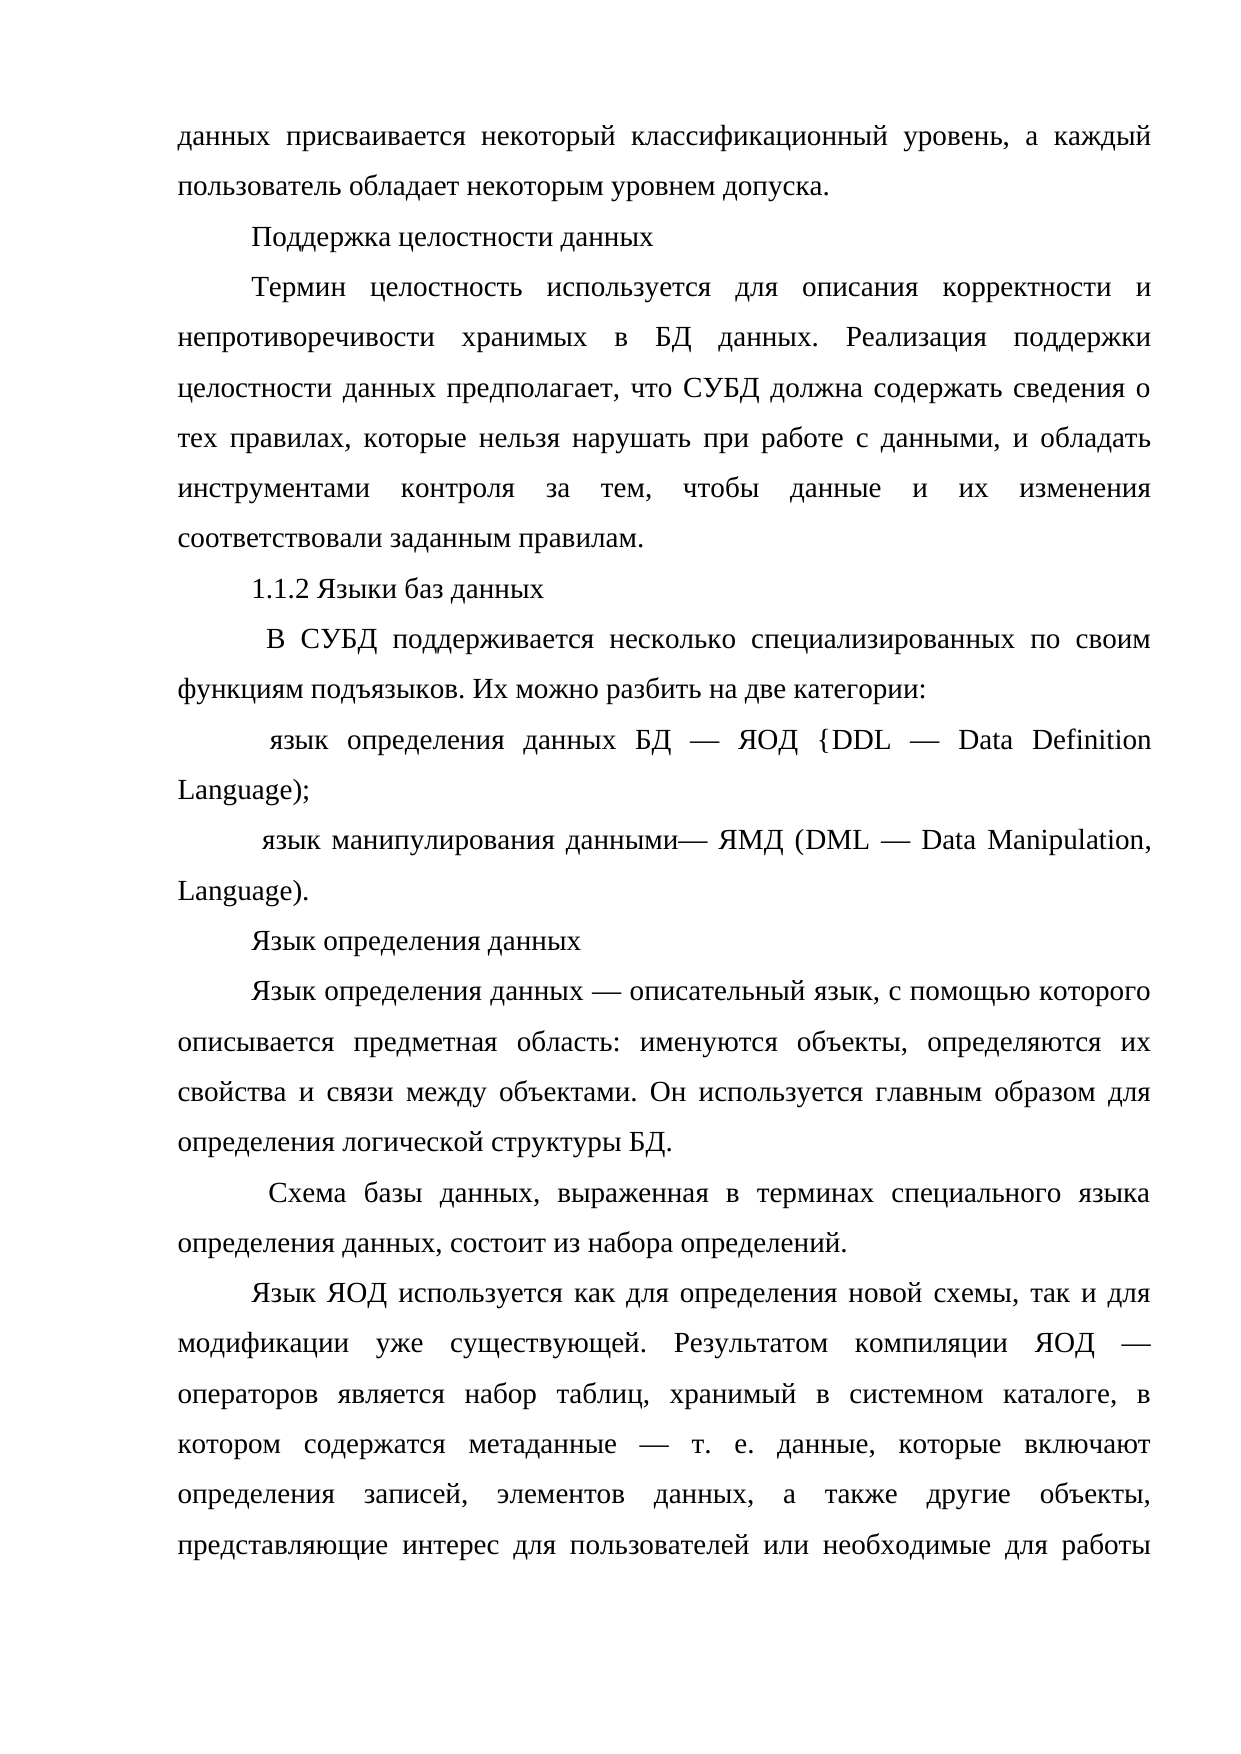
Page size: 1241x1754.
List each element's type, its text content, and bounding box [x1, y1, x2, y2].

text язык манипулирования данными— ЯМД (DML — Data Manipulation, Language). [177, 822, 1152, 906]
text Язык определения данных — описательный язык, с помощью которого описывается предметная область: именуются объекты, определяются их свойства и связи между объектами. Он используется главным образом для определения логической структуры БД. [177, 973, 1152, 1158]
text Поддержка целостности данных [177, 219, 1152, 252]
text В СУБД поддерживается несколько специализированных по своим функциям подъязыков. Их можно разбить на две категории:  [177, 621, 1152, 705]
text язык определения данных БД — ЯОД {DDL — Data Definition Language); [177, 722, 1152, 806]
text Язык определения данных [177, 923, 1152, 957]
text Схема базы данных, выраженная в терминах специального языка определения данных, состоит из набора определений. [177, 1175, 1152, 1258]
text 1.1.2 Языки баз данных [177, 571, 1152, 604]
